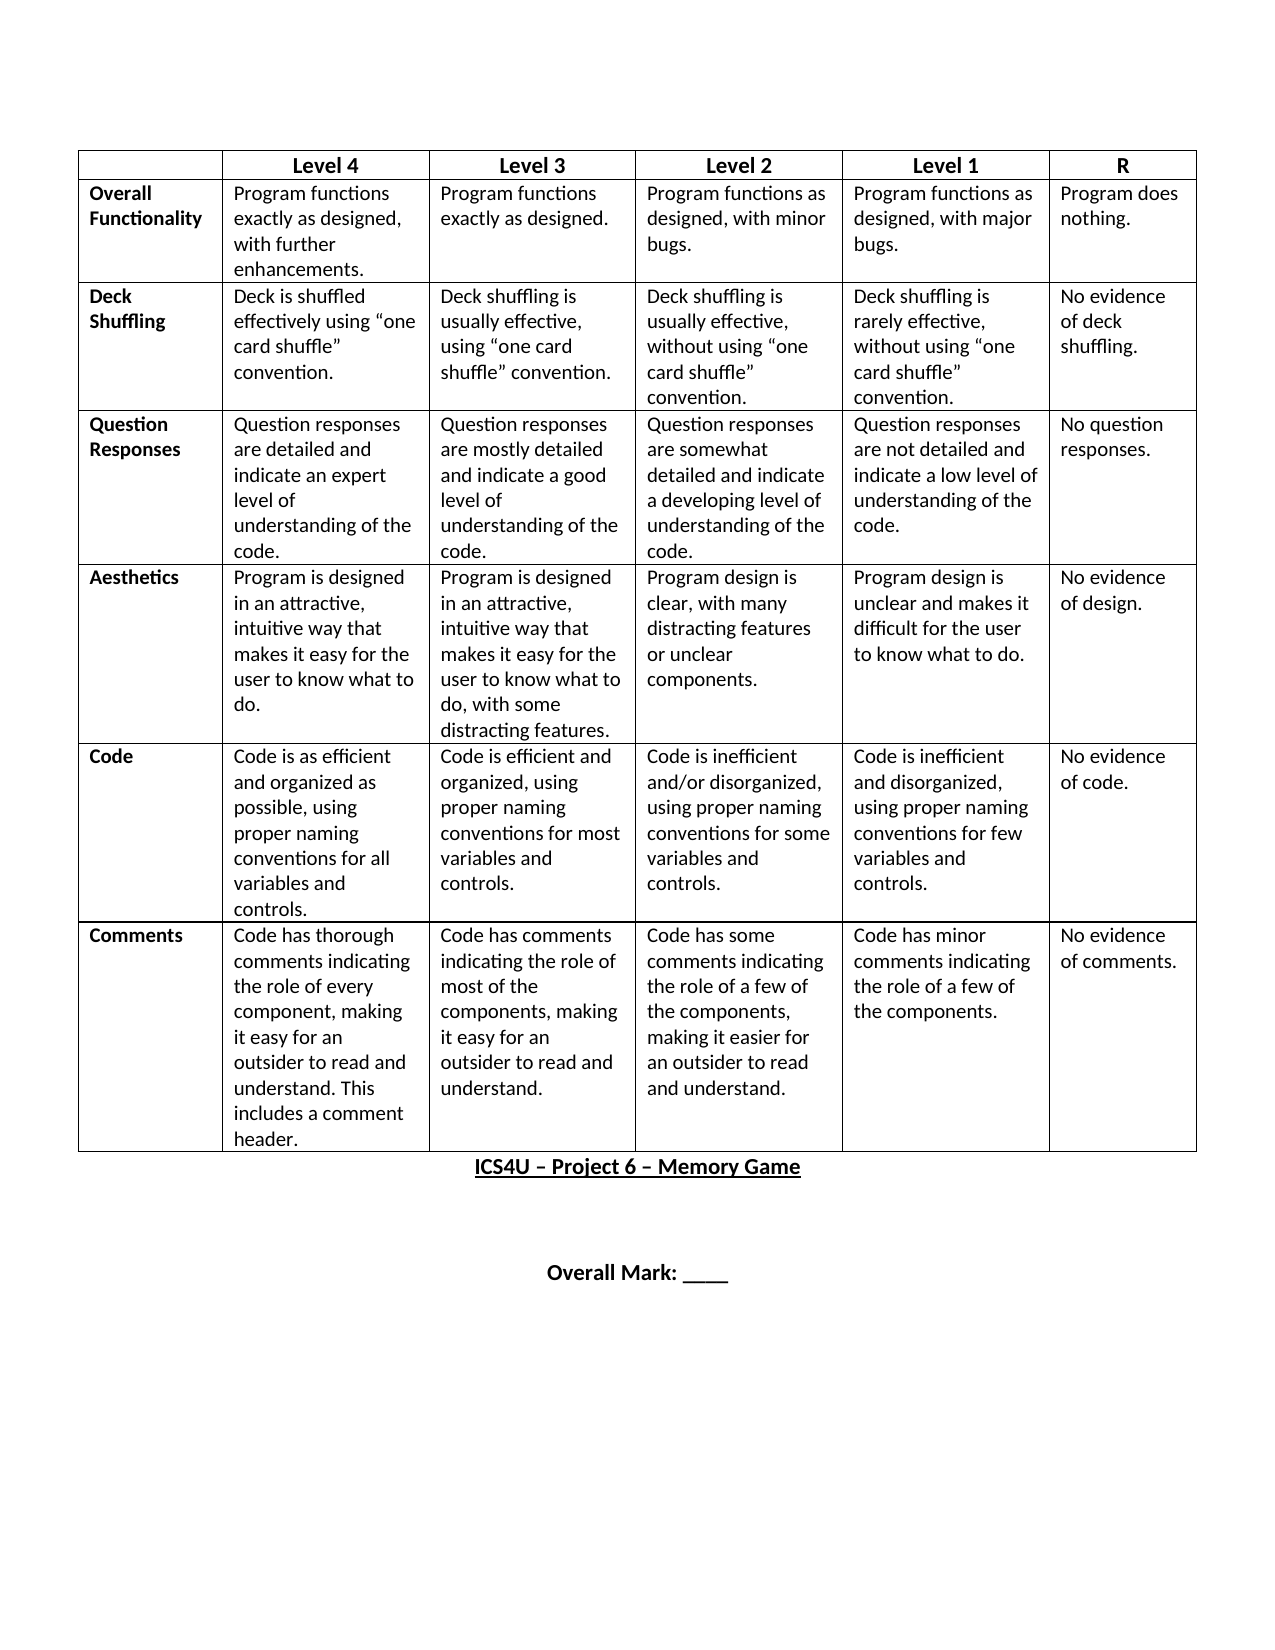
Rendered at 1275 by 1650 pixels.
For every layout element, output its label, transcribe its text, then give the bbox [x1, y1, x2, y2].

table_cell Code is inefficient and disorganized, using proper naming conventions for few variables and controls. [843, 744, 1049, 921]
table_cell Code is inefficient and/or disorganized, using proper naming conventions for some variables and controls. [636, 744, 842, 921]
table_cell Code is efficient and organized, using proper naming conventions for most variables and controls. [430, 744, 635, 921]
table_header [79, 151, 222, 179]
text Overall Mark: ____ [150, 1258, 1125, 1286]
table_cell No evidence of comments. [1050, 923, 1196, 1151]
table_cell Deck shuffling is usually effective, using “one card shuffle” convention. [430, 283, 635, 410]
table_cell No evidence of design. [1050, 565, 1196, 742]
table_cell Code has thorough comments indicating the role of every component, making it easy for an outsider to read and understand. This includes a comment header. [223, 923, 429, 1151]
table_cell Overall Functionality [79, 180, 222, 282]
table_cell Question responses are detailed and indicate an expert level of understanding of the code. [223, 411, 429, 563]
table_cell Question responses are mostly detailed and indicate a good level of understanding of the code. [430, 411, 635, 563]
table_cell Deck shuffling is rarely effective, without using “one card shuffle” convention. [843, 283, 1049, 410]
table_cell Program is designed in an attractive, intuitive way that makes it easy for the user to know what to do. [223, 565, 429, 742]
table_cell Program design is clear, with many distracting features or unclear components. [636, 565, 842, 742]
table_cell Comments [79, 923, 222, 1151]
table_cell Program functions exactly as designed. [430, 180, 635, 282]
table_cell Program functions as designed, with major bugs. [843, 180, 1049, 282]
table_cell Deck is shuffled effectively using “one card shuffle” convention. [223, 283, 429, 410]
table_cell Code has some comments indicating the role of a few of the components, making it easier for an outsider to read and understand. [636, 923, 842, 1151]
table_cell Code has minor comments indicating the role of a few of the components. [843, 923, 1049, 1151]
table_header Level 4 [223, 151, 429, 179]
table_cell Program is designed in an attractive, intuitive way that makes it easy for the user to know what to do, with some distracting features. [430, 565, 635, 742]
table_cell Code [79, 744, 222, 921]
table_cell No evidence of code. [1050, 744, 1196, 921]
table_cell Aesthetics [79, 565, 222, 742]
table_cell Program does nothing. [1050, 180, 1196, 282]
table_cell Deck shuffling is usually effective, without using “one card shuffle” convention. [636, 283, 842, 410]
table_cell Question responses are not detailed and indicate a low level of understanding of the code. [843, 411, 1049, 563]
table_cell No question responses. [1050, 411, 1196, 563]
table_cell Program functions as designed, with minor bugs. [636, 180, 842, 282]
table_cell Code is as efficient and organized as possible, using proper naming conventions for all variables and controls. [223, 744, 429, 921]
table_header R [1050, 151, 1196, 179]
table_cell Program design is unclear and makes it difficult for the user to know what to do. [843, 565, 1049, 742]
table_header Level 2 [636, 151, 842, 179]
table_cell Question responses are somewhat detailed and indicate a developing level of understanding of the code. [636, 411, 842, 563]
table_cell Program functions exactly as designed, with further enhancements. [223, 180, 429, 282]
table_cell No evidence of deck shuffling. [1050, 283, 1196, 410]
table_header Level 1 [843, 151, 1049, 179]
table_cell Deck Shuffling [79, 283, 222, 410]
table_cell Code has comments indicating the role of most of the components, making it easy for an outsider to read and understand. [430, 923, 635, 1151]
table_cell Question Responses [79, 411, 222, 563]
text ICS4U – Project 6 – Memory Game [150, 1152, 1125, 1180]
table_header Level 3 [430, 151, 635, 179]
